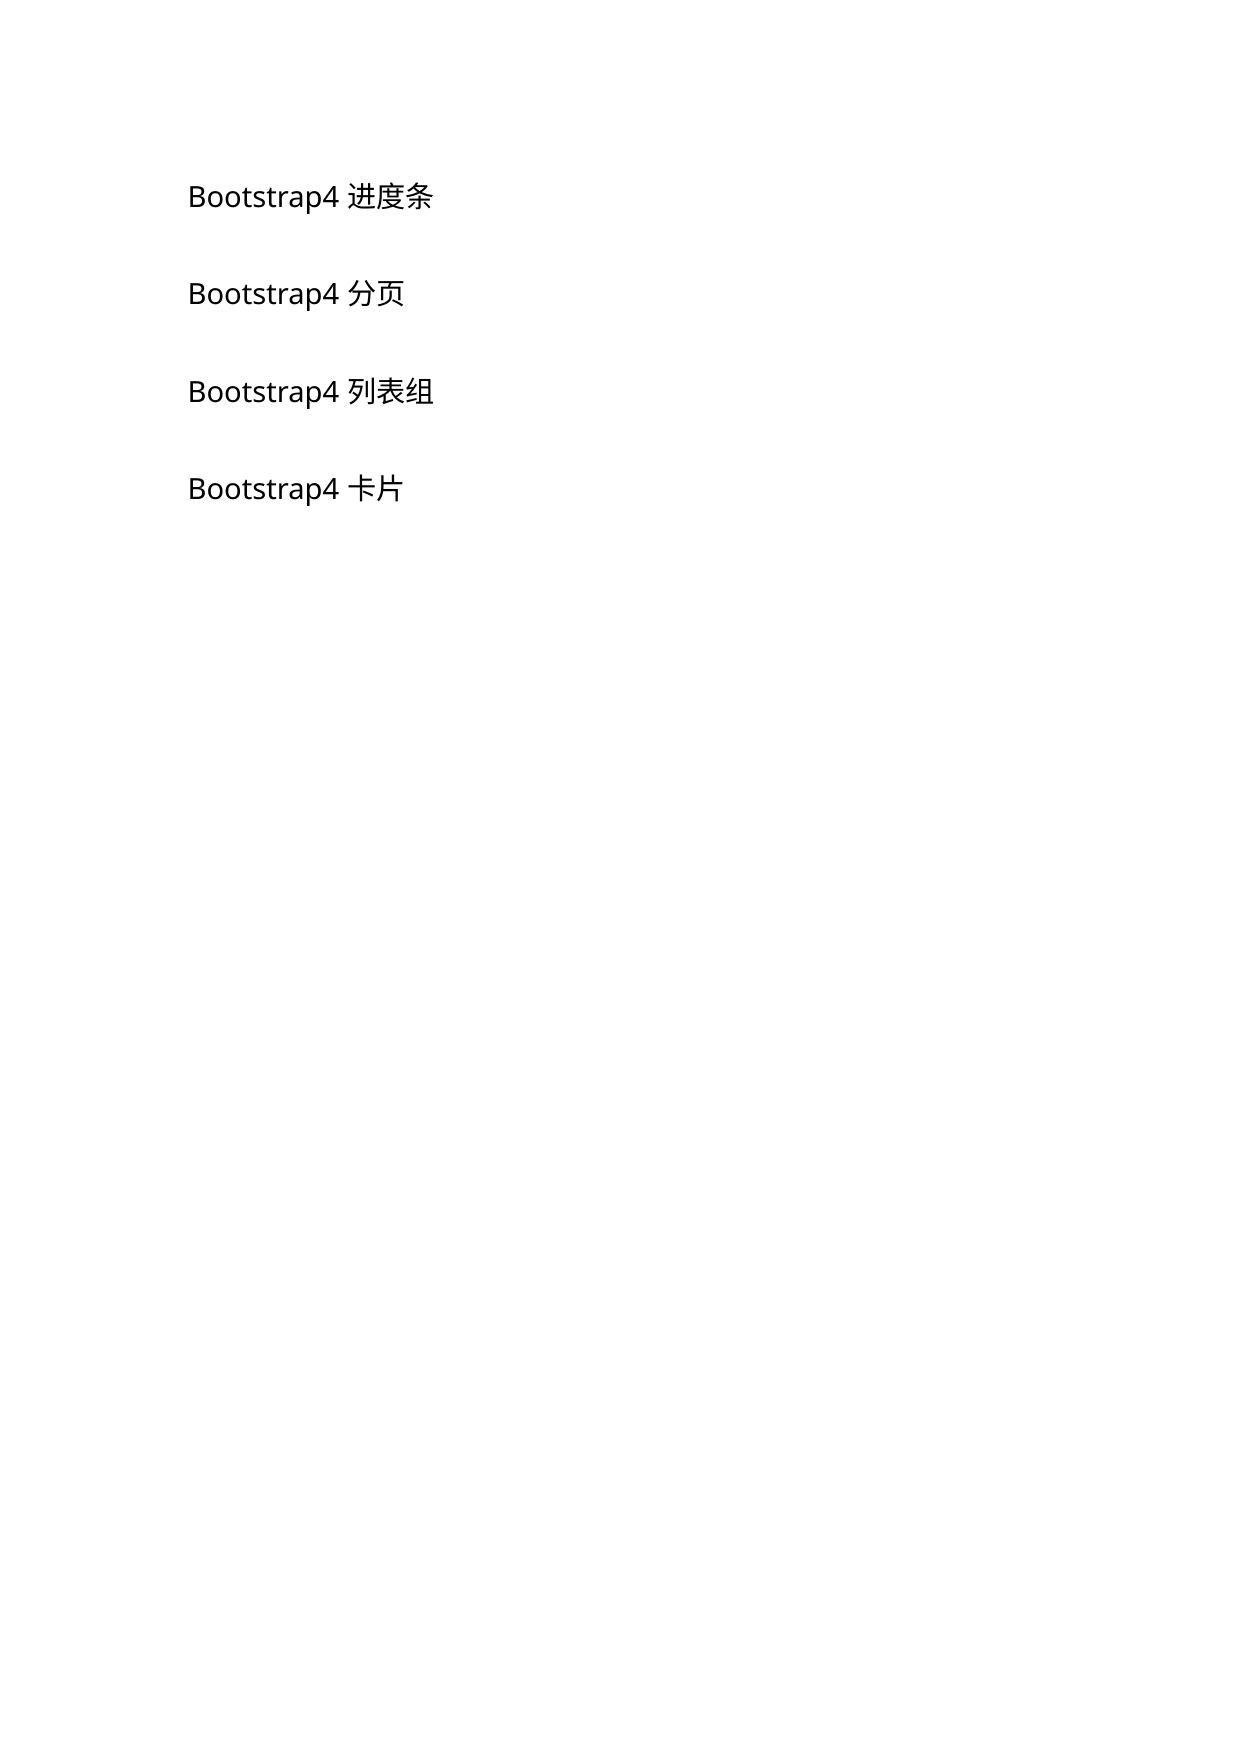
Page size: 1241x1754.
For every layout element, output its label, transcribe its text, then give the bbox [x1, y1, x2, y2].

text Bootstrap4 分页 [187, 259, 1053, 324]
text Bootstrap4 列表组 [187, 357, 1053, 422]
text Bootstrap4 卡片 [187, 454, 1053, 519]
text Bootstrap4 进度条 [187, 162, 1053, 227]
